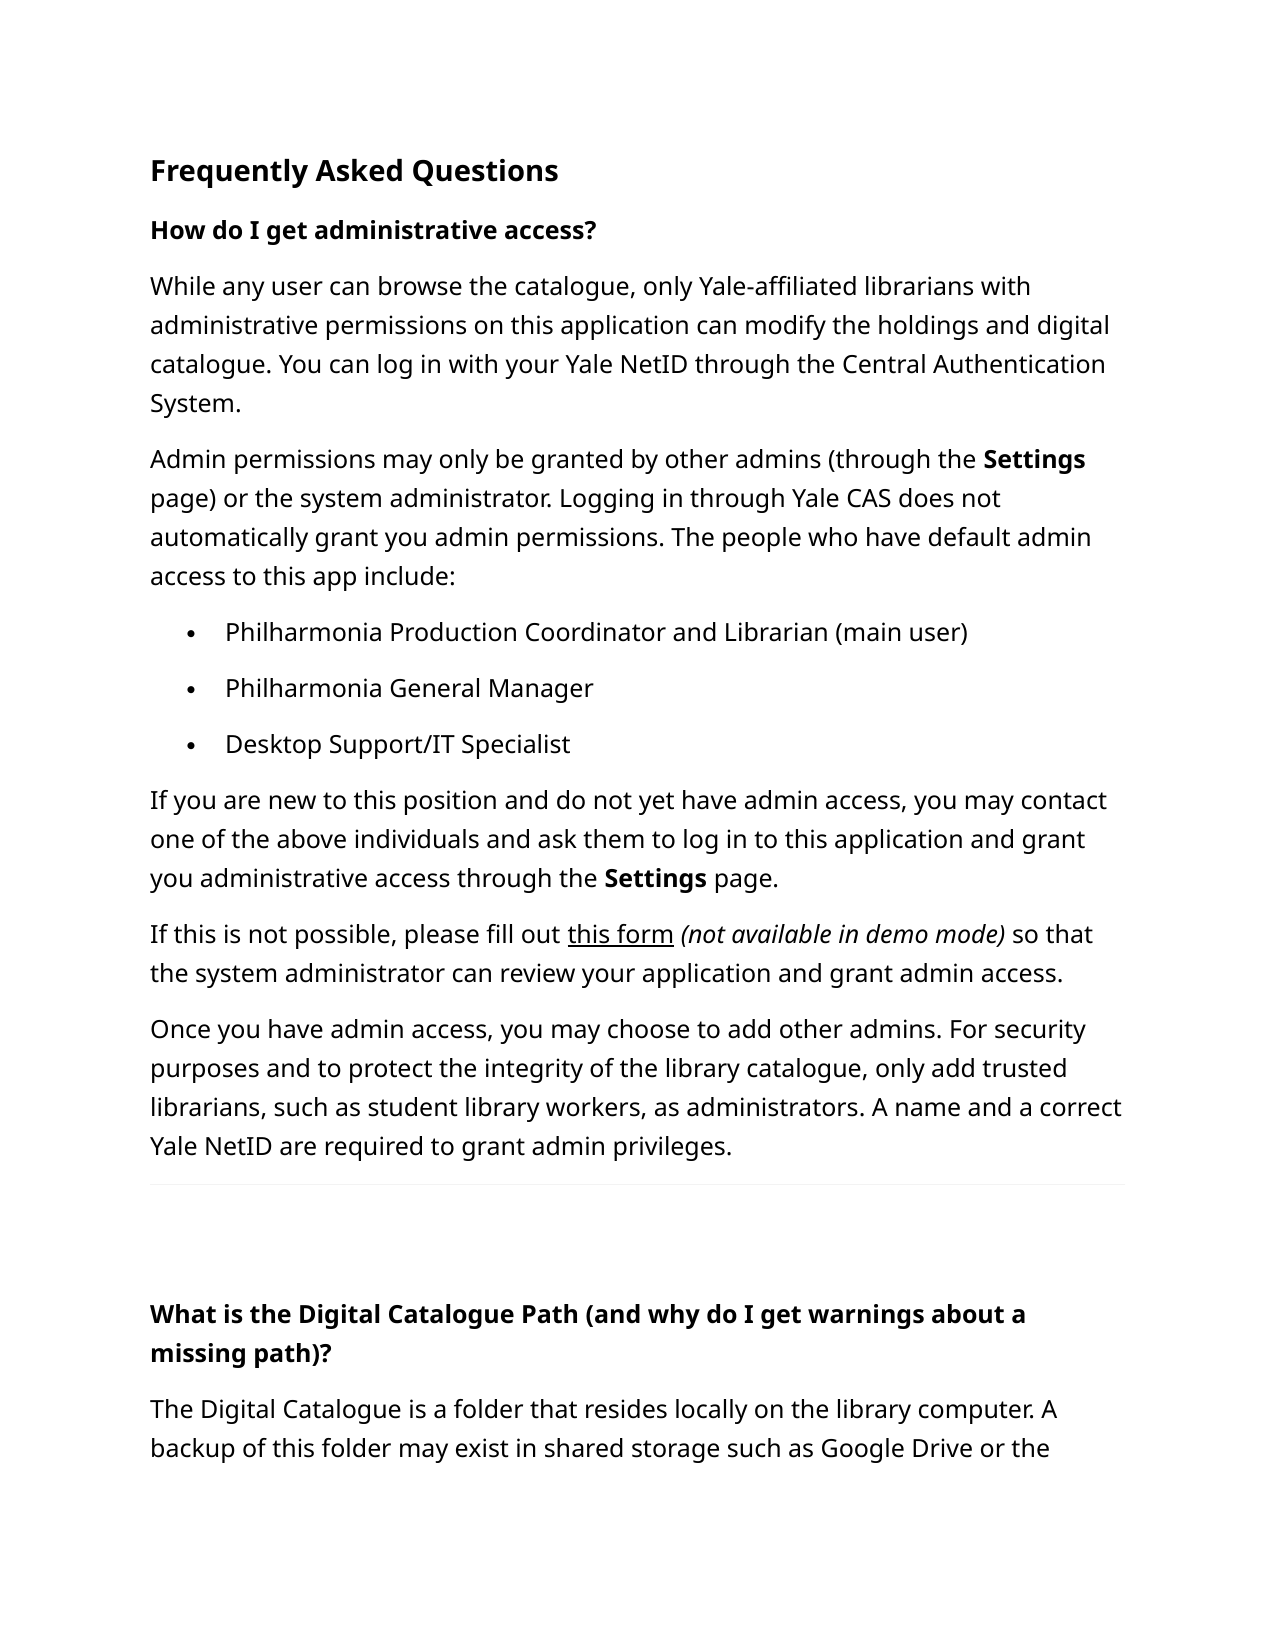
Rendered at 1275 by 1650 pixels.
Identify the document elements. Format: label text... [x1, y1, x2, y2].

text If you are new to this position and do not yet have admin access, you may contact one of the above individuals and ask them to log in to this application and grant you administrative access through the Settings page. [150, 782, 1125, 895]
text What is the Digital Catalogue Path (and why do I get warnings about a missing path)? [150, 1296, 1125, 1370]
list Desktop Support/IT Specialist [187, 726, 1125, 761]
text How do I get administrative access? [150, 212, 1125, 246]
list Philharmonia Production Coordinator and Librarian (main user) [187, 615, 1125, 649]
text Once you have admin access, you may choose to add other admins. For security purposes and to protect the integrity of the library catalogue, only add trusted librarians, such as student library workers, as administrators. A name and a correct Yale NetID are required to grant admin privileges. [150, 1011, 1125, 1163]
text If this is not possible, please fill out this form (not available in demo mode) so that the system administrator can review your application and grant admin access. [150, 916, 1125, 990]
text Frequently Asked Questions [150, 150, 1125, 190]
text While any user can browse the catalogue, only Yale-affiliated librarians with administrative permissions on this application can modify the holdings and digital catalogue. You can log in with your Yale NetID through the Central Authentication System. [150, 268, 1125, 420]
text Admin permissions may only be granted by other admins (through the Settings page) or the system administrator. Logging in through Yale CAS does not automatically grant you admin permissions. The people who have default admin access to this app include: [150, 441, 1125, 593]
list Philharmonia General Manager [187, 671, 1125, 705]
